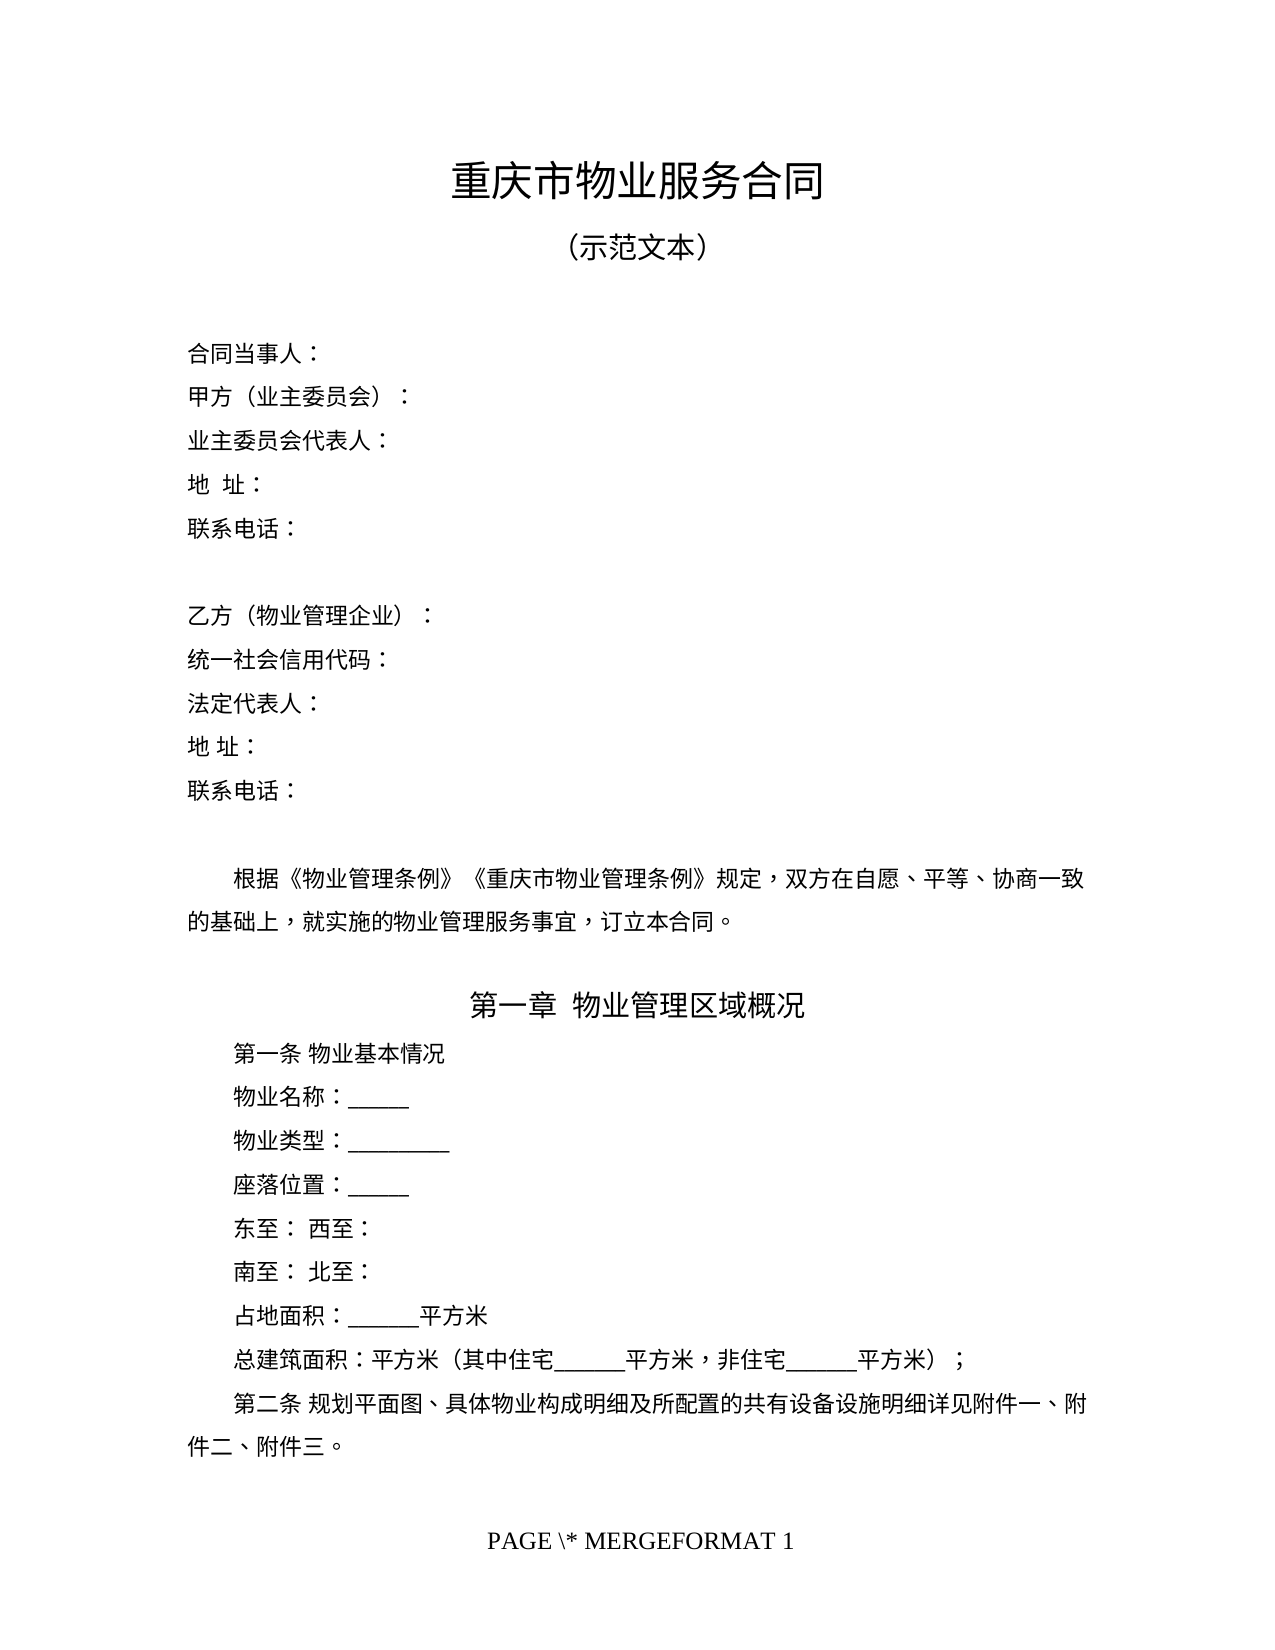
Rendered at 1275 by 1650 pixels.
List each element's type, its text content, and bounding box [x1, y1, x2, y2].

text 联系电话： [187, 762, 1087, 806]
text 法定代表人： [187, 675, 1087, 719]
text 座落位置：______ [187, 1156, 1087, 1200]
text 第一条 物业基本情况 [187, 1025, 1087, 1069]
text 第一章 物业管理区域概况 [187, 981, 1087, 1025]
text 甲方（业主委员会）： [187, 369, 1087, 412]
text 物业类型：__________ [187, 1112, 1087, 1156]
text 地 址： [187, 719, 1087, 762]
text 业主委员会代表人： [187, 412, 1087, 456]
text 重庆市物业服务合同 [187, 150, 1087, 208]
text 东至： 西至： [187, 1200, 1087, 1244]
text 合同当事人： [187, 325, 1087, 369]
text 第二条 规划平面图、具体物业构成明细及所配置的共有设备设施明细详见附件一、附件二、附件三。 [187, 1375, 1087, 1462]
text 根据《物业管理条例》《重庆市物业管理条例》规定，双方在自愿、平等、协商一致的基础上，就实施的物业管理服务事宜，订立本合同。 [187, 850, 1087, 937]
text 统一社会信用代码： [187, 631, 1087, 675]
text （示范文本） [187, 208, 1087, 267]
text 地 址： [187, 456, 1087, 500]
text 总建筑面积：平方米（其中住宅_______平方米，非住宅_______平方米）； [187, 1331, 1087, 1375]
text 物业名称：______ [187, 1069, 1087, 1112]
text 乙方（物业管理企业）： [187, 587, 1087, 631]
text 南至： 北至： [187, 1244, 1087, 1287]
text 联系电话： [187, 500, 1087, 544]
text 占地面积：_______平方米 [187, 1287, 1087, 1331]
